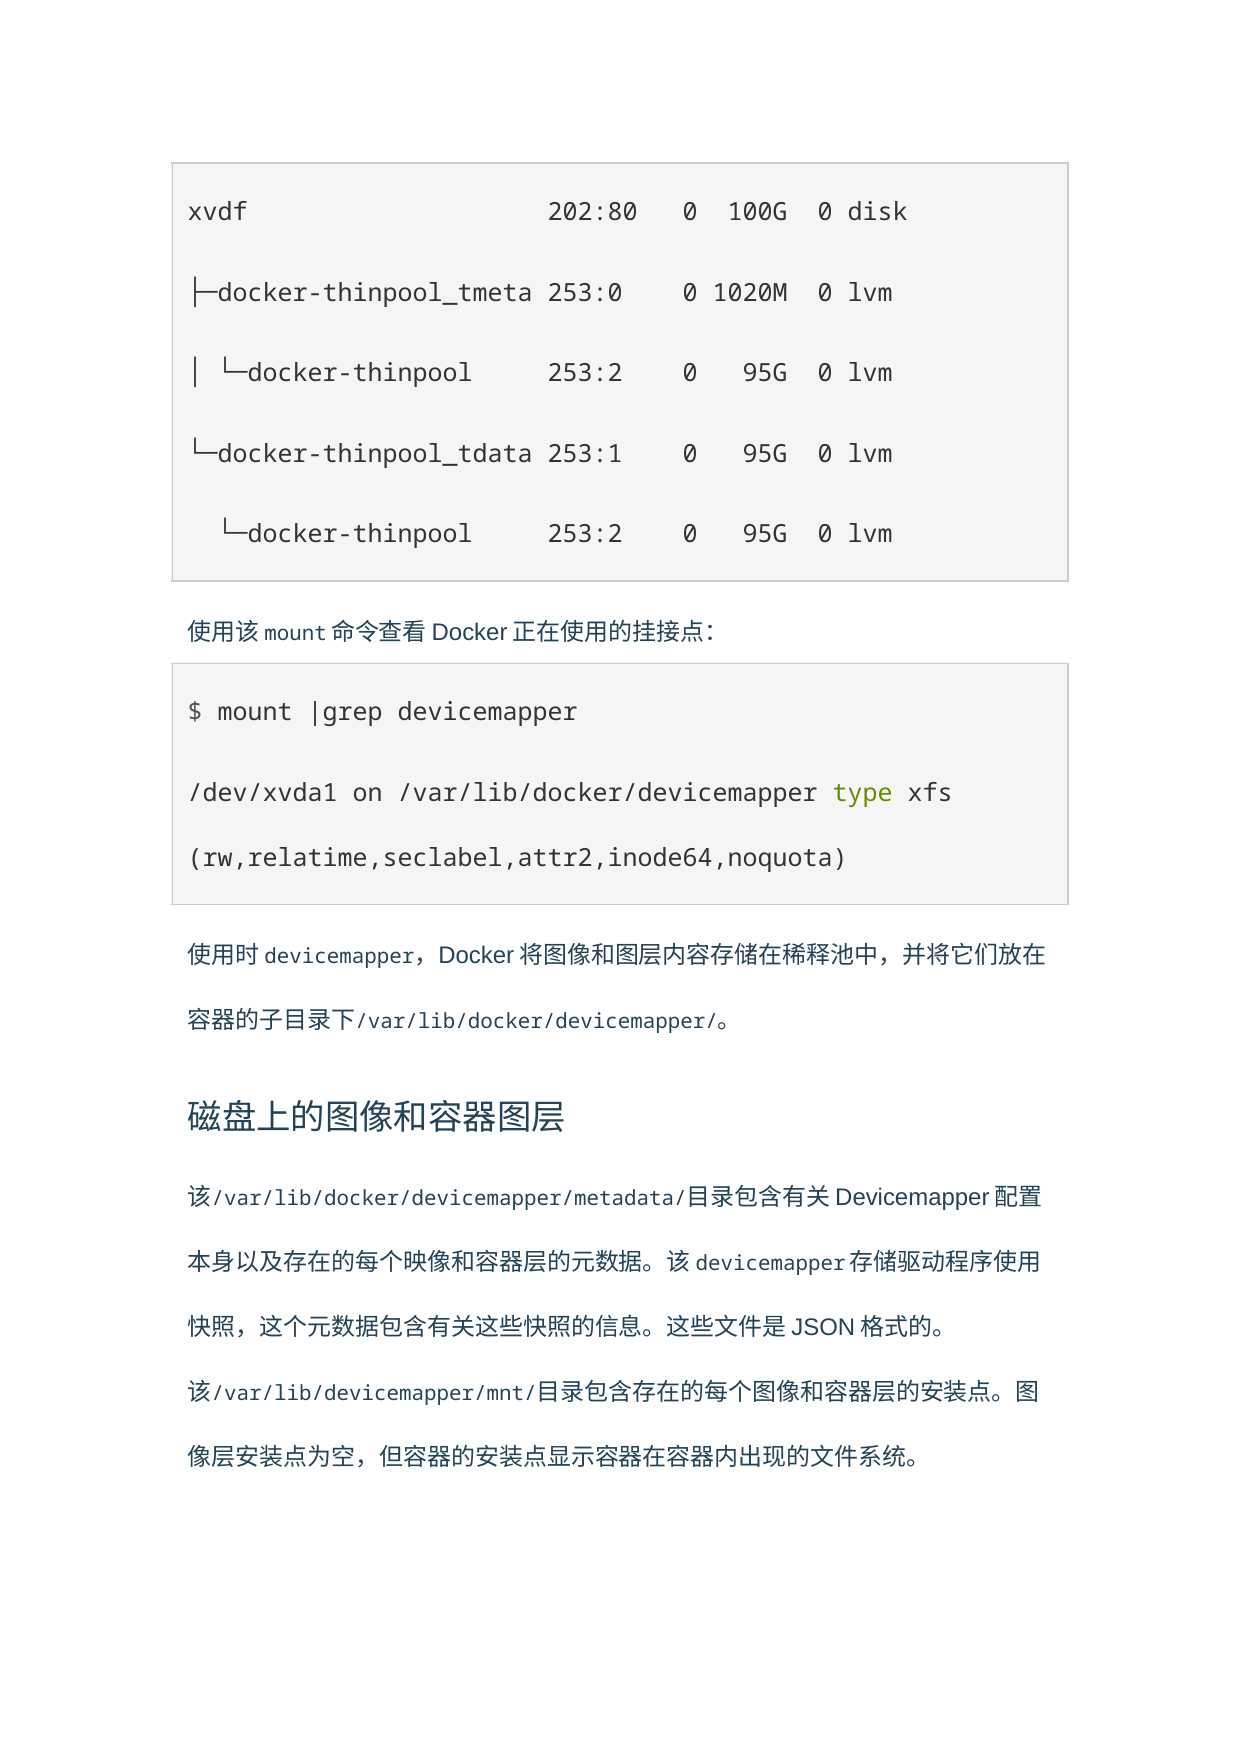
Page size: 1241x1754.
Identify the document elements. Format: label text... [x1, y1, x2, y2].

text │ └─docker-thinpool 253:2 0 95G 0 lvm [173, 323, 1067, 404]
text /dev/xvda1 on /var/lib/docker/devicemapper type xfs (rw,relatime,seclabel,attr2,inode64,noquota) [173, 743, 1067, 904]
text 该/var/lib/devicemapper/mnt/目录包含存在的每个图像和容器层的安装点。图像层安装点为空，但容器的安装点显示容器在容器内出现的文件系统。 [187, 1358, 1053, 1488]
text 使用时devicemapper，Docker将图像和图层内容存储在稀释池中，并将它们放在容器的子目录下/var/lib/docker/devicemapper/。 [187, 921, 1053, 1051]
text $ mount |grep devicemapper [173, 664, 1067, 743]
text └─docker-thinpool_tdata 253:1 0 95G 0 lvm [173, 404, 1067, 484]
text 该/var/lib/docker/devicemapper/metadata/目录包含有关Devicemapper配置本身以及存在的每个映像和容器层的元数据。该devicemapper存储驱动程序使用快照，这个元数据包含有关这些快照的信息。这些文件是JSON格式的。 [187, 1163, 1053, 1358]
text 使用该mount命令查看Docker正在使用的挂接点： [187, 597, 1053, 662]
text xvdf 202:80 0 100G 0 disk [173, 164, 1067, 243]
text └─docker-thinpool 253:2 0 95G 0 lvm [173, 484, 1067, 580]
text ├─docker-thinpool_tmeta 253:0 0 1020M 0 lvm [173, 243, 1067, 323]
subtitle 磁盘上的图像和容器图层 [187, 1082, 1053, 1147]
